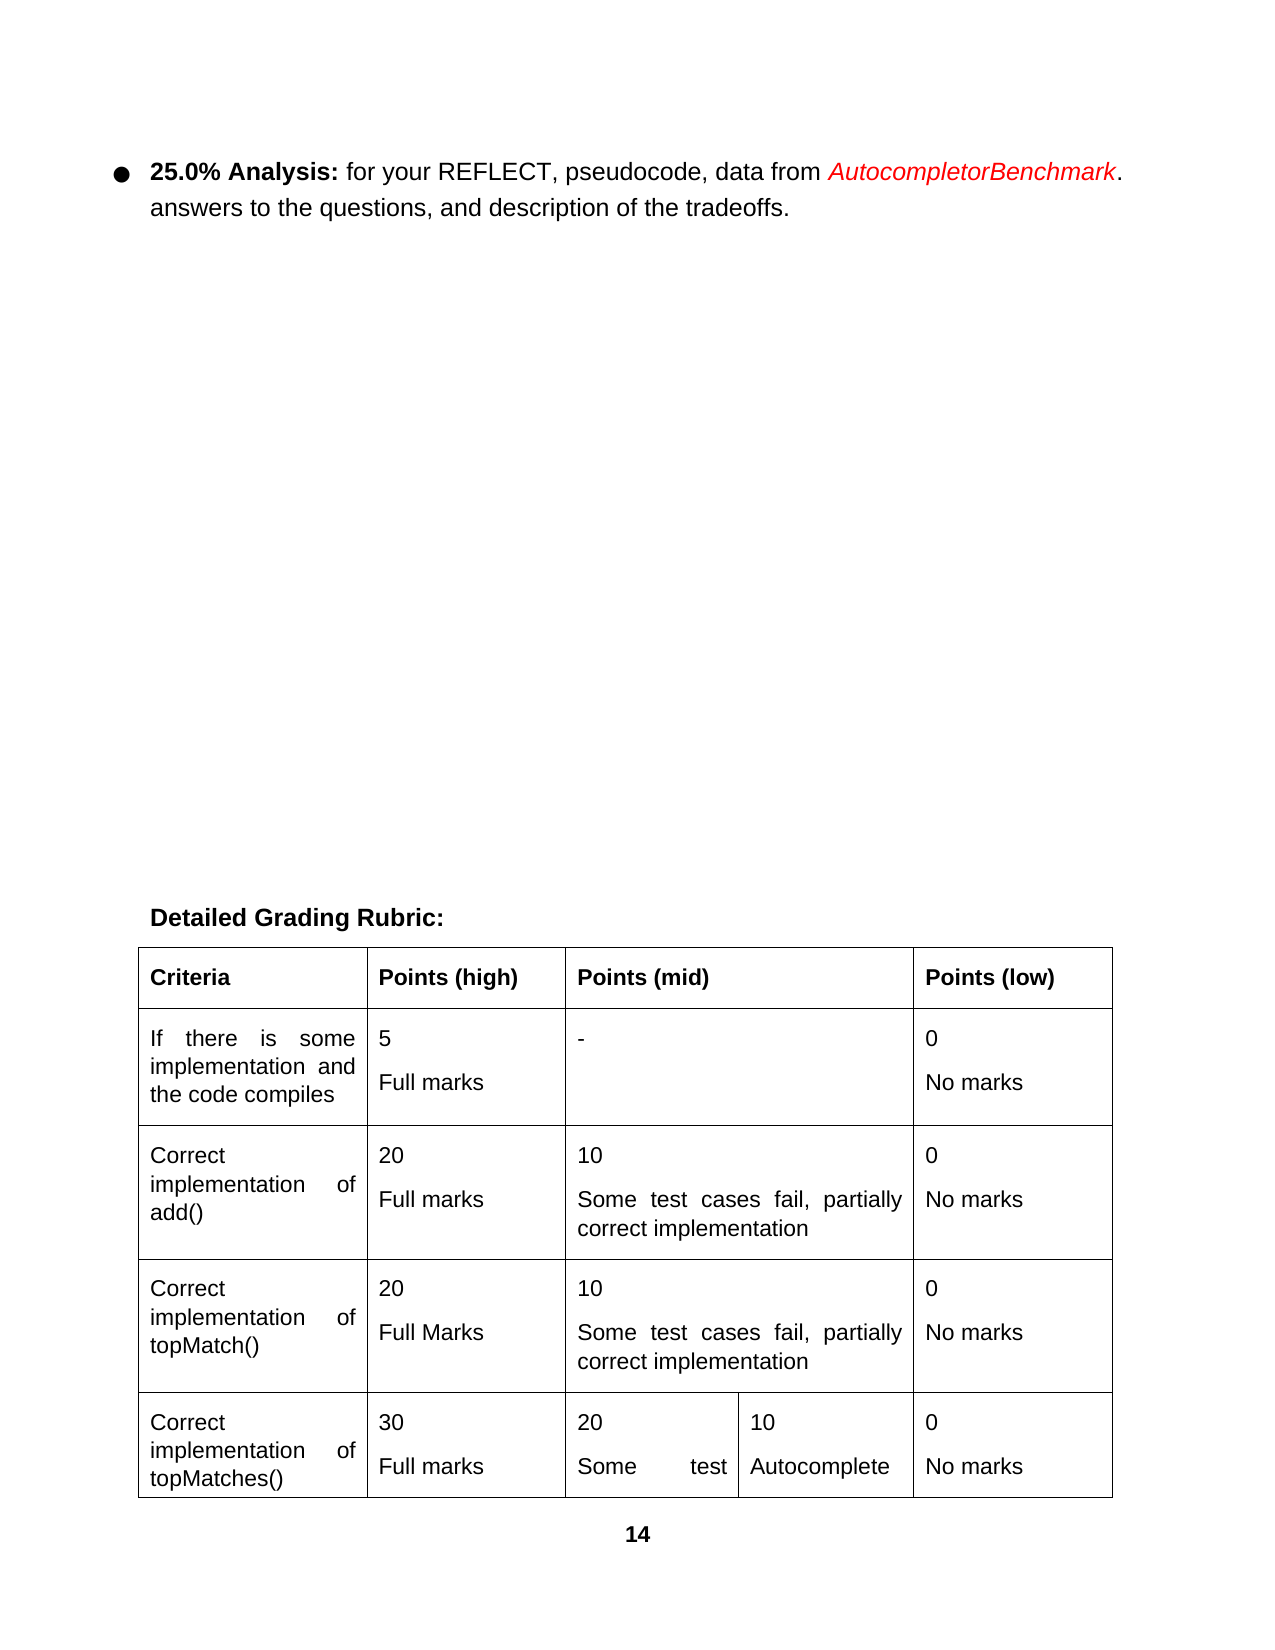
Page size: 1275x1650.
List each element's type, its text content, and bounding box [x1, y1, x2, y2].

table_cell 10 Some test cases fail, partially correct implementation [566, 1126, 913, 1259]
text Detailed Grading Rubric: [150, 903, 1125, 931]
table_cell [566, 1393, 738, 1497]
table_cell 0 No marks [914, 1009, 1112, 1125]
table_cell 20 Full marks [368, 1126, 565, 1259]
table_cell - [566, 1009, 913, 1125]
table_cell 30 Full marks [368, 1393, 565, 1497]
table_header Criteria [139, 948, 367, 1008]
table_cell 0 No marks [914, 1126, 1112, 1259]
table_cell 0 No marks [914, 1260, 1112, 1392]
table_cell 10 Some test cases fail, partially correct implementation [566, 1260, 913, 1392]
table_cell Correct implementation of add() [139, 1126, 367, 1259]
table_cell 20 Full Marks [368, 1260, 565, 1392]
table_cell 0 No marks [914, 1393, 1112, 1497]
list 25.0% Analysis: for your REFLECT, pseudocode, data from AutocompletorBenchmark. answers to the questions, and description of the tradeoffs. [112, 150, 1125, 221]
table_header Points (low) [914, 948, 1112, 1008]
table_header Points (mid) [566, 948, 913, 1008]
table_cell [739, 1393, 913, 1497]
table_cell Correct implementation of topMatch() [139, 1260, 367, 1392]
table_header Points (high) [368, 948, 565, 1008]
table_cell 5 Full marks [368, 1009, 565, 1125]
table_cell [139, 1393, 367, 1497]
table_cell If there is some implementation and the code compiles [139, 1009, 367, 1125]
